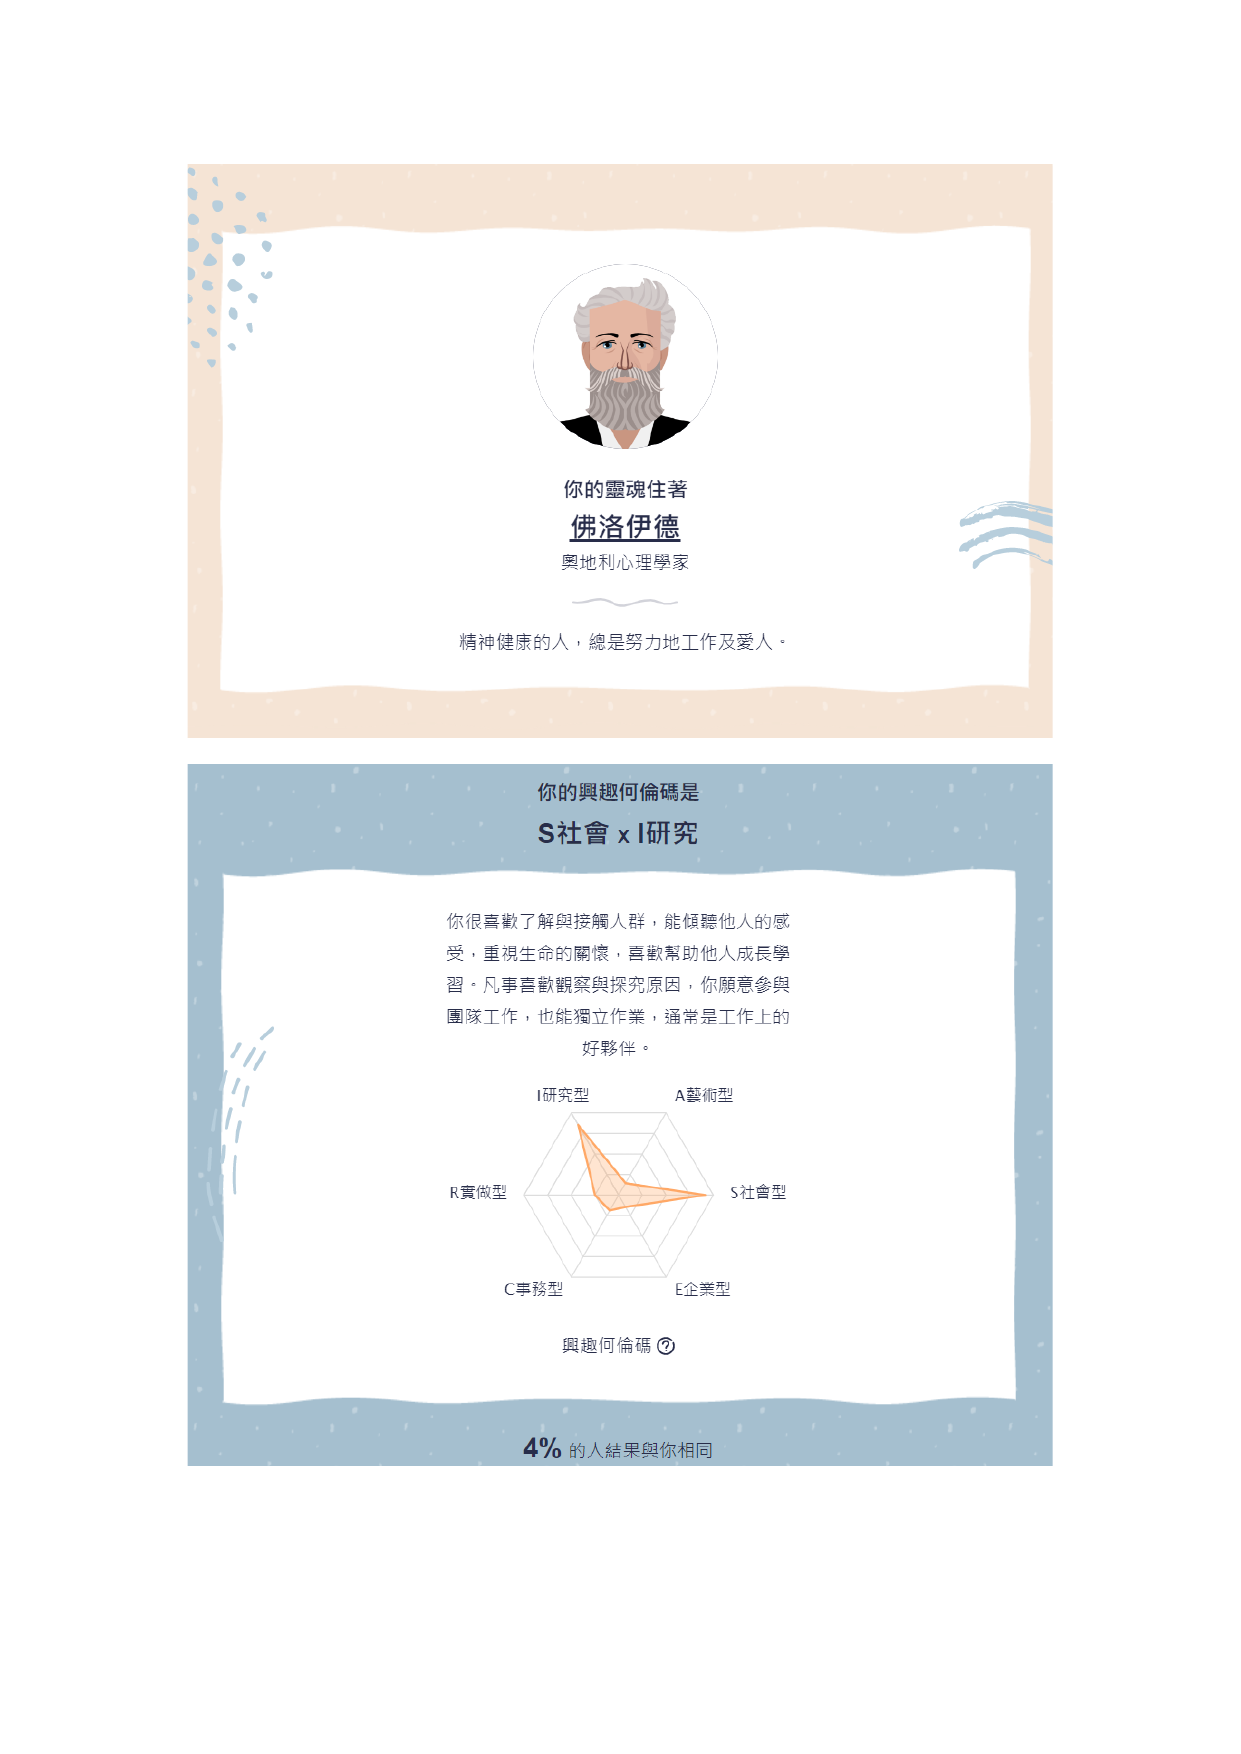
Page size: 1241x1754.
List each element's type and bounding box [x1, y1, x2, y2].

picture [187, 764, 1053, 1466]
picture [187, 164, 1053, 738]
